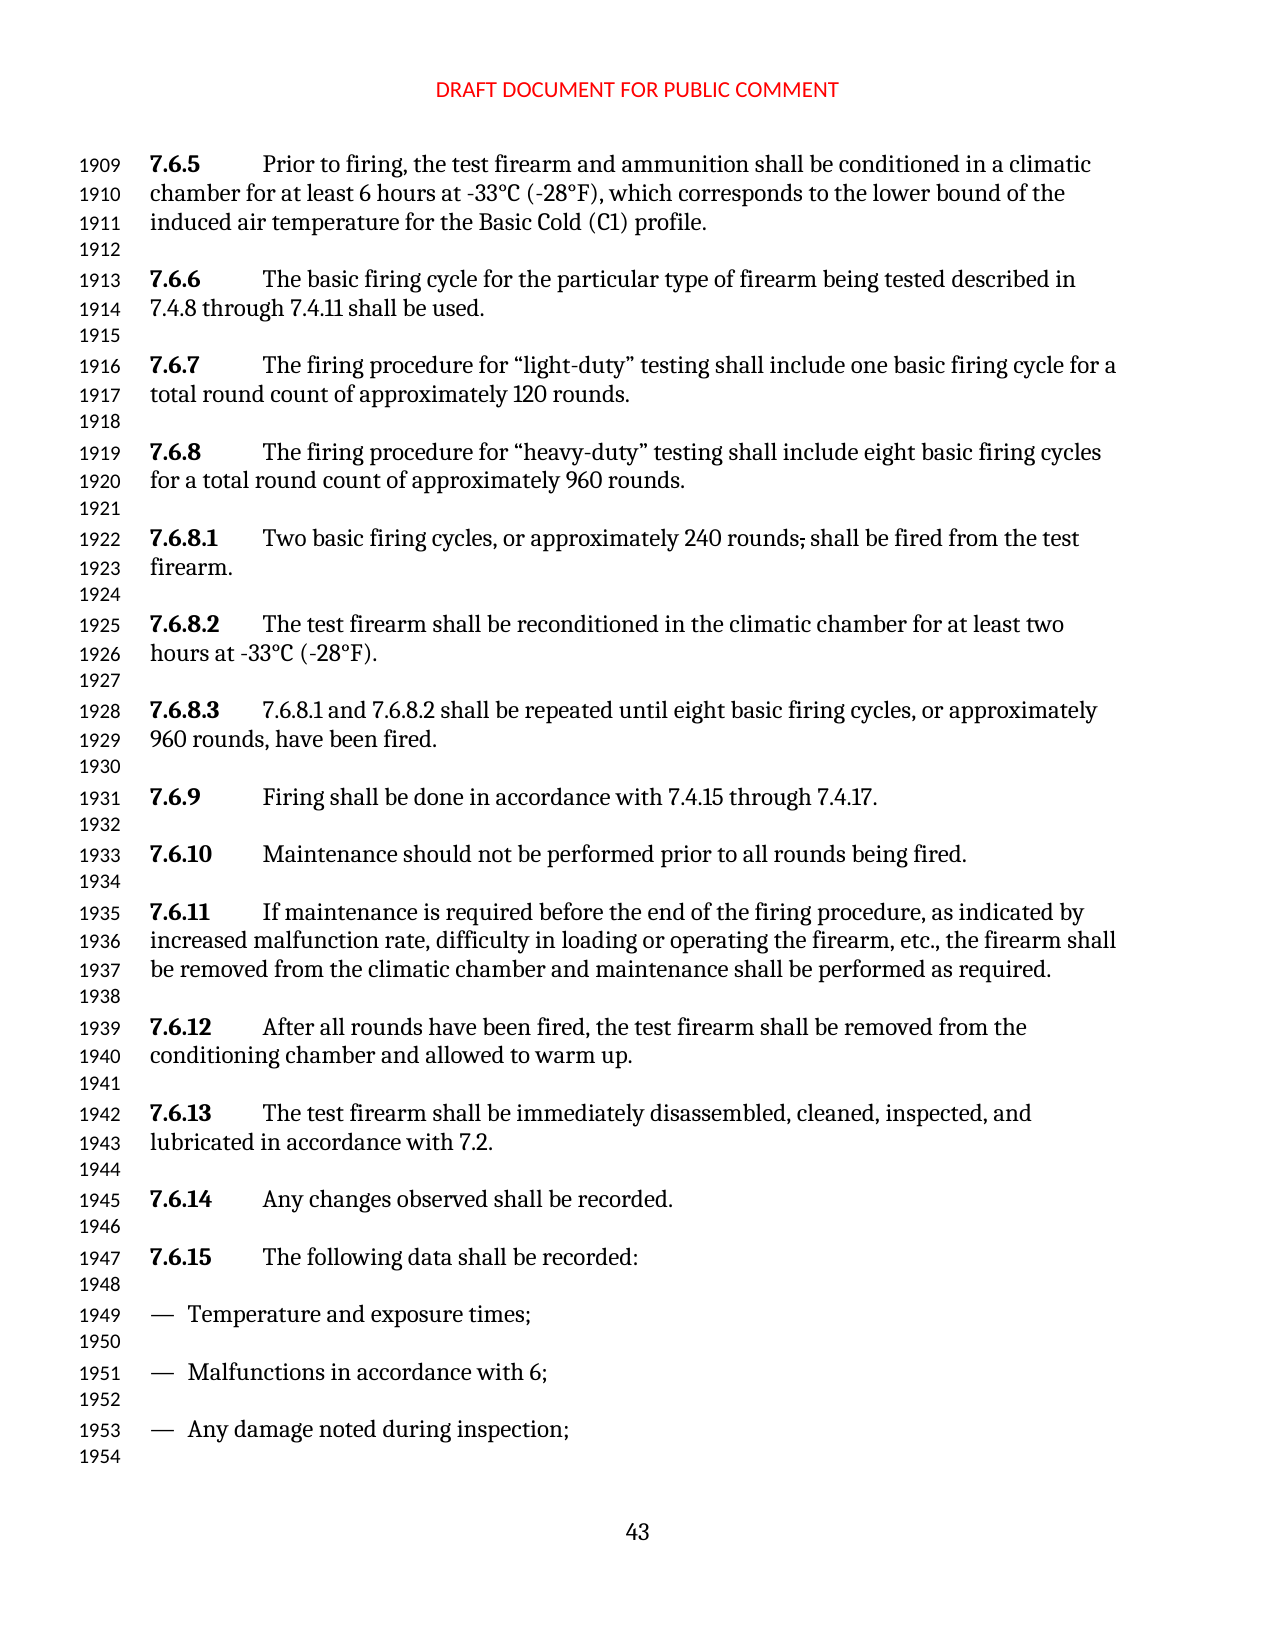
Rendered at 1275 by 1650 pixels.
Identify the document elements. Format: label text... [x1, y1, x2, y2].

text 7.6.8 The firing procedure for “heavy-duty” testing shall include eight basic firing cycles for a total round count of approximately 960 rounds. [150, 437, 1125, 495]
text 7.6.6 The basic firing cycle for the particular type of firearm being tested described in 7.4.8 through 7.4.11 shall be used. [150, 265, 1125, 322]
text 7.6.5 Prior to firing, the test firearm and ammunition shall be conditioned in a climatic chamber for at least 6 hours at -33°C (-28°F), which corresponds to the lower bound of the induced air temperature for the Basic Cold (C1) profile. [150, 150, 1125, 236]
text 7.6.11 If maintenance is required before the end of the firing procedure, as indicated by increased malfunction rate, difficulty in loading or operating the firearm, etc., the firearm shall be removed from the climatic chamber and maintenance shall be performed as required. [150, 897, 1125, 984]
text 7.6.8.1 Two basic firing cycles, or approximately 240 rounds, shall be fired from the test firearm. [150, 524, 1125, 581]
list Any damage noted during inspection; [150, 1415, 1125, 1444]
list Malfunctions in accordance with 6; [150, 1357, 1125, 1386]
list Temperature and exposure times; [150, 1300, 1125, 1329]
text 7.6.12 After all rounds have been fired, the test firearm shall be removed from the conditioning chamber and allowed to warm up. [150, 1012, 1125, 1070]
text 7.6.10 Maintenance should not be performed prior to all rounds being fired. [150, 840, 1125, 869]
text 7.6.7 The firing procedure for “light-duty” testing shall include one basic firing cycle for a total round count of approximately 120 rounds. [150, 351, 1125, 409]
text 7.6.14 Any changes observed shall be recorded. [150, 1185, 1125, 1214]
text 7.6.15 The following data shall be recorded: [150, 1242, 1125, 1271]
text 7.6.13 The test firearm shall be immediately disassembled, cleaned, inspected, and lubricated in accordance with 7.2. [150, 1099, 1125, 1156]
text 7.6.8.2 The test firearm shall be reconditioned in the climatic chamber for at least two hours at -33°C (-28°F). [150, 610, 1125, 667]
text 7.6.8.3 7.6.8.1 and 7.6.8.2 shall be repeated until eight basic firing cycles, or approximately 960 rounds, have been fired. [150, 696, 1125, 754]
text 7.6.9 Firing shall be done in accordance with 7.4.15 through 7.4.17. [150, 782, 1125, 811]
